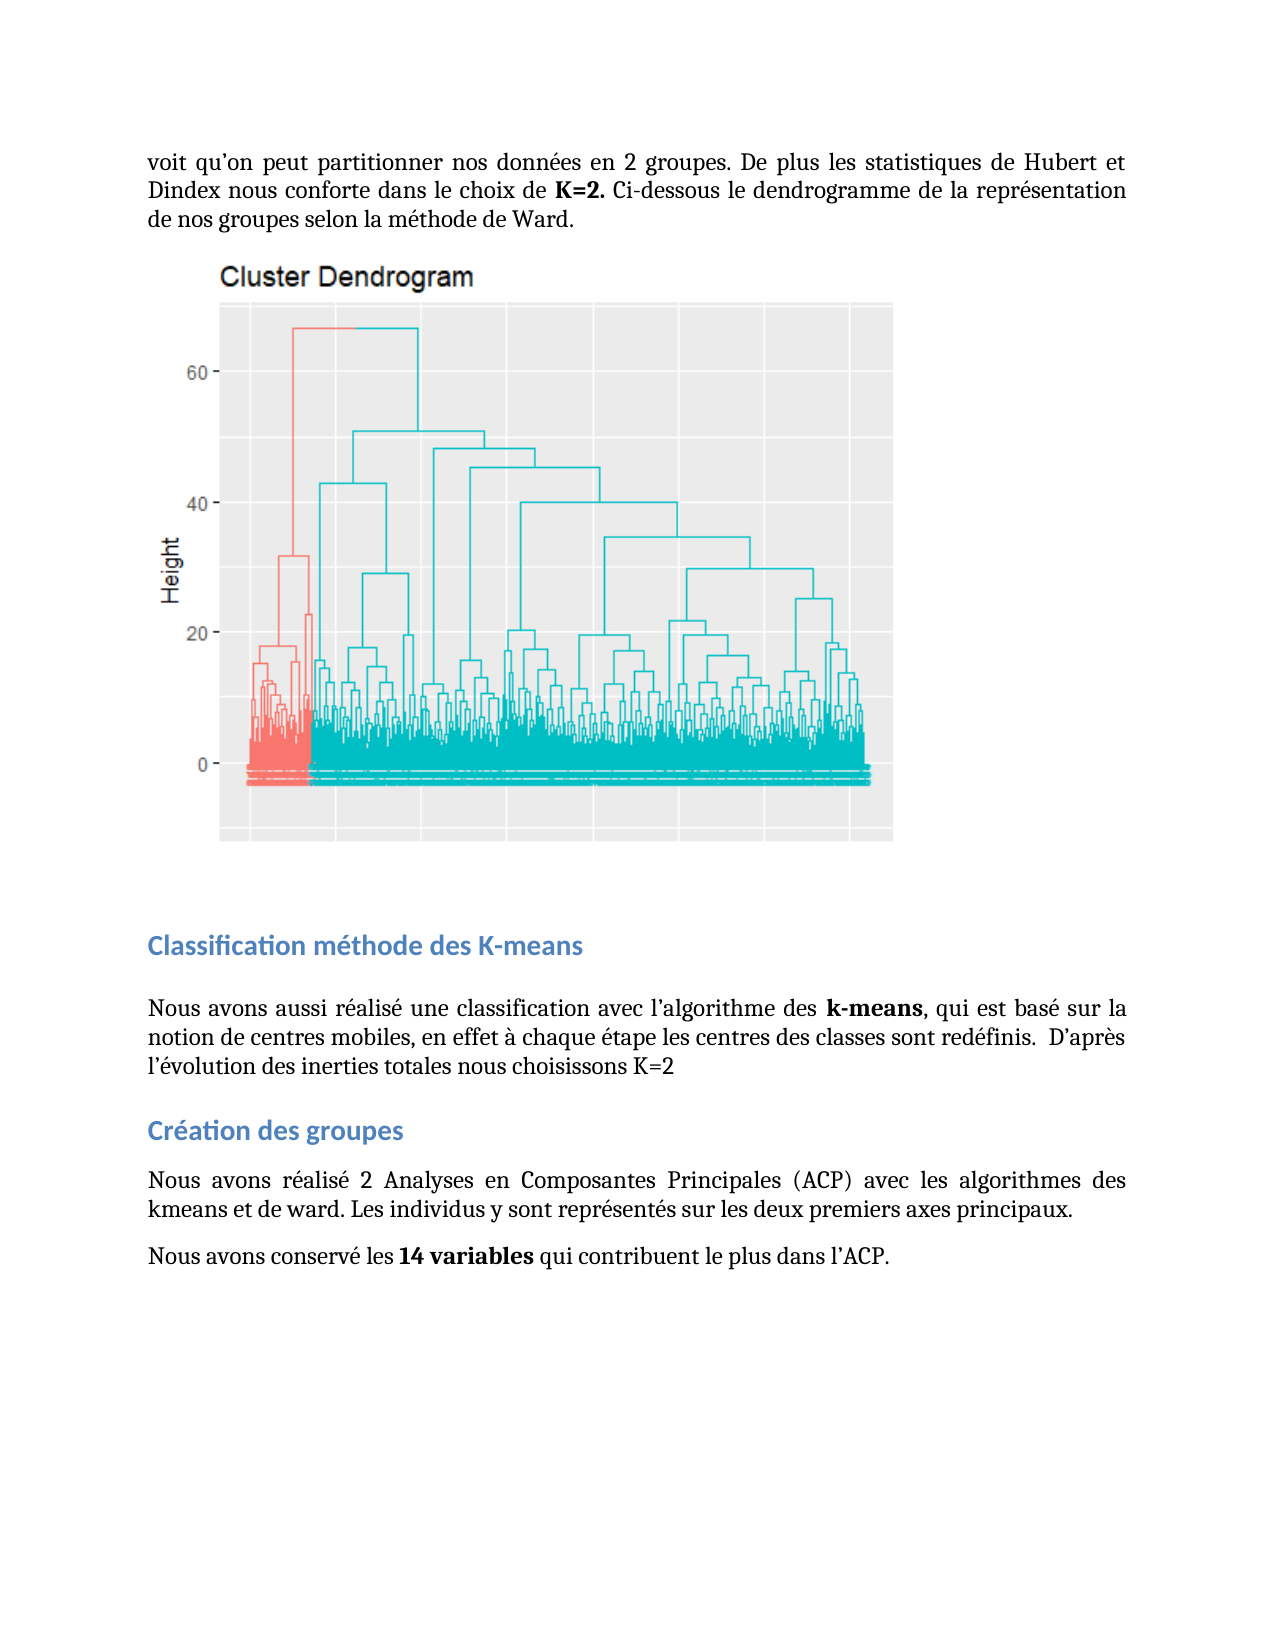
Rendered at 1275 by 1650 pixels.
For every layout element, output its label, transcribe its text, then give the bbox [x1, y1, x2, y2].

picture [147, 252, 906, 859]
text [148, 148, 1127, 234]
subtitle Classification méthode des K-means [148, 927, 1127, 963]
text Nous avons aussi réalisé une classification avec l’algorithme des k-means, qui est basé sur la notion de centres mobiles, en effet à chaque étape les centres des classes sont redéfinis. D’après l’évolution des inerties totales nous choisissons K=2 [148, 994, 1127, 1080]
subtitle Création des groupes [148, 1112, 1127, 1147]
text Nous avons réalisé 2 Analyses en Composantes Principales (ACP) avec les algorithmes des kmeans et de ward. Les individus y sont représentés sur les deux premiers axes principaux. [148, 1166, 1127, 1223]
text Nous avons conservé les 14 variables qui contribuent le plus dans l’ACP. [148, 1242, 1127, 1271]
